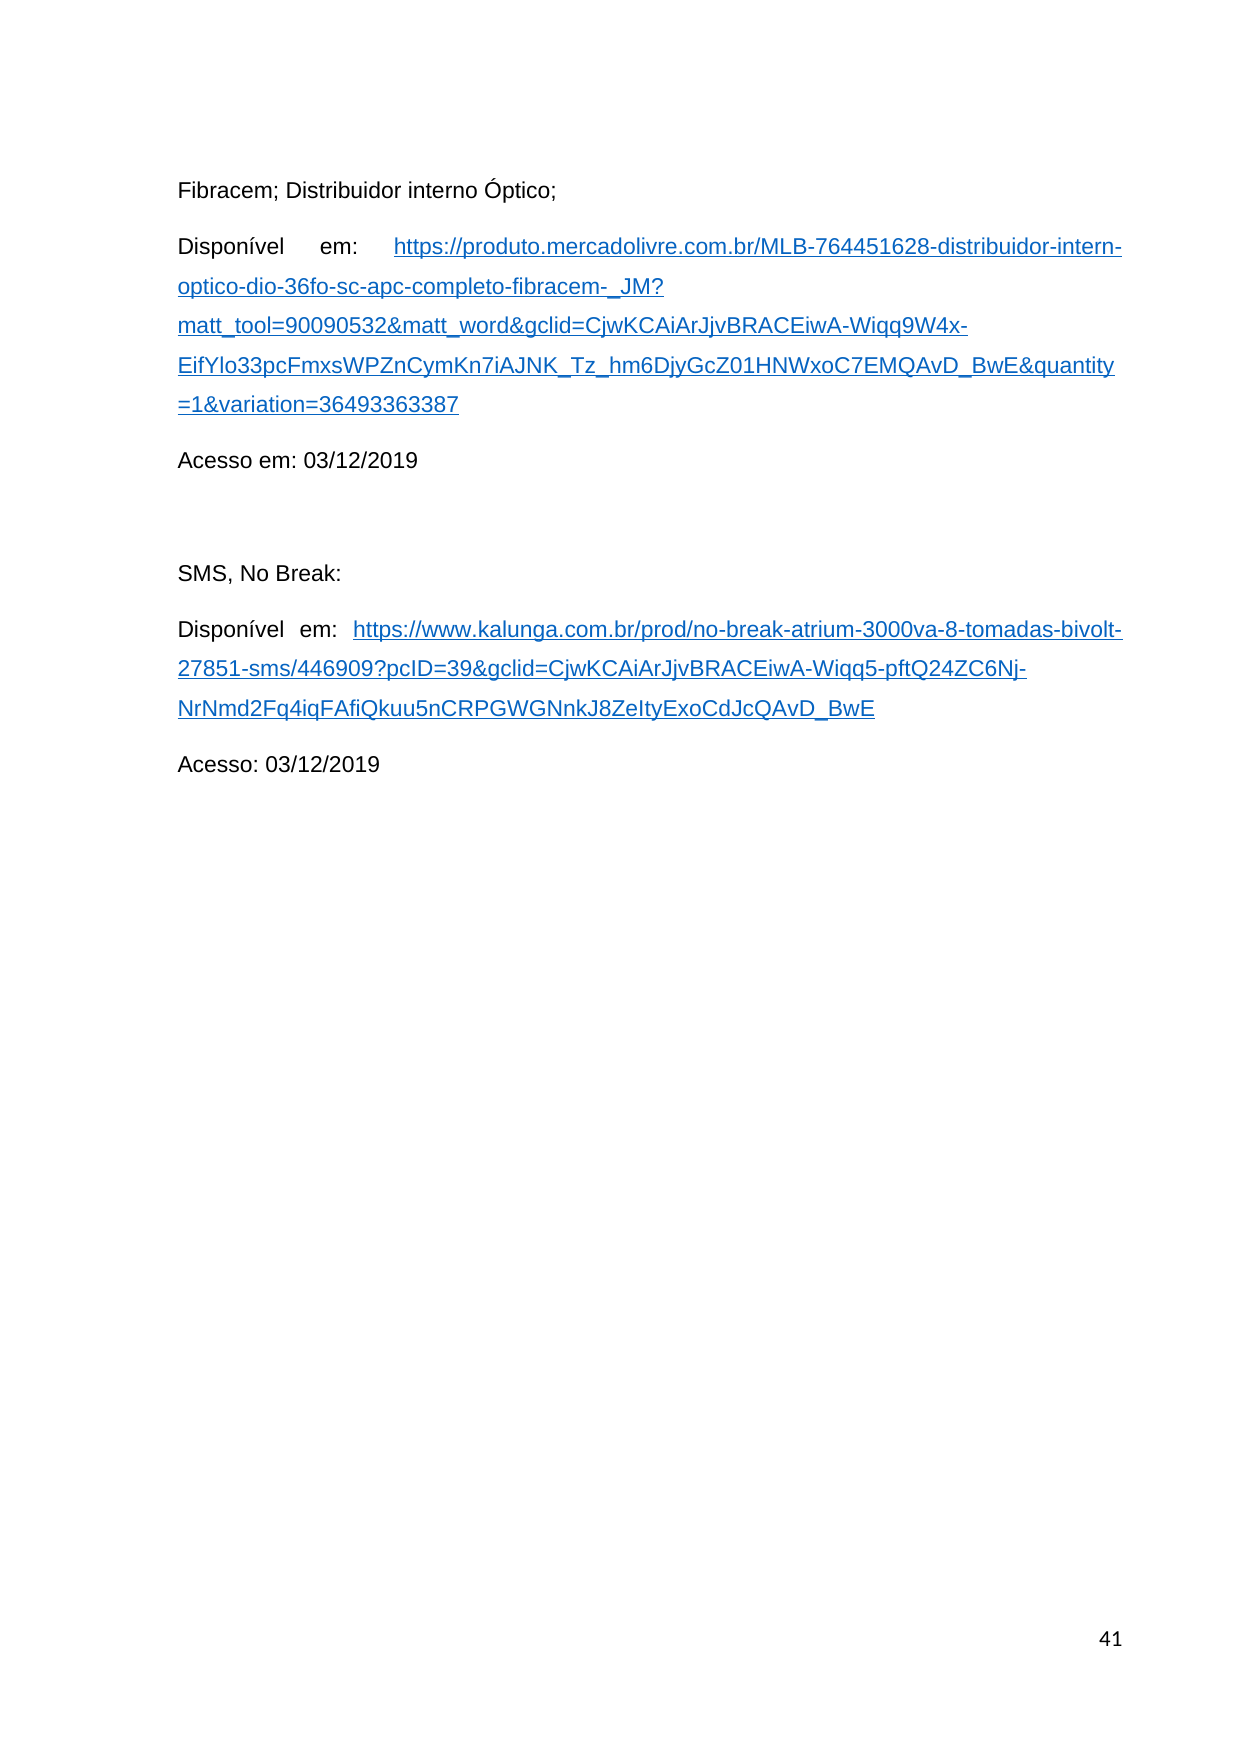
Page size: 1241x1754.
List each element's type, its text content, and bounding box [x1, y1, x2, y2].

text Disponível em: https://www.kalunga.com.br/prod/no-break-atrium-3000va-8-tomadas-bivolt-27851-sms/446909?pcID=39&gclid=CjwKCAiArJjvBRACEiwA-Wiqq5-pftQ24ZC6Nj-NrNmd2Fq4iqFAfiQkuu5nCRPGWGNnkJ8ZeItyExoCdJcQAvD_BwE [177, 616, 1122, 721]
text Acesso: 03/12/2019 [177, 751, 1122, 777]
text SMS, No Break: [177, 560, 1122, 586]
text Acesso em: 03/12/2019 [177, 447, 1122, 474]
text Fibracem; Distribuidor interno Óptico; [177, 177, 1122, 203]
text Disponível em: https://produto.mercadolivre.com.br/MLB-764451628-distribuidor-intern-optico-dio-36fo-sc-apc-completo-fibracem-_JM?matt_tool=90090532&matt_word&gclid=CjwKCAiArJjvBRACEiwA-Wiqq9W4x-EifYlo33pcFmxsWPZnCymKn7iAJNK_Tz_hm6DjyGcZ01HNWxoC7EMQAvD_BwE&quantity=1&variation=36493363387 [177, 233, 1122, 418]
